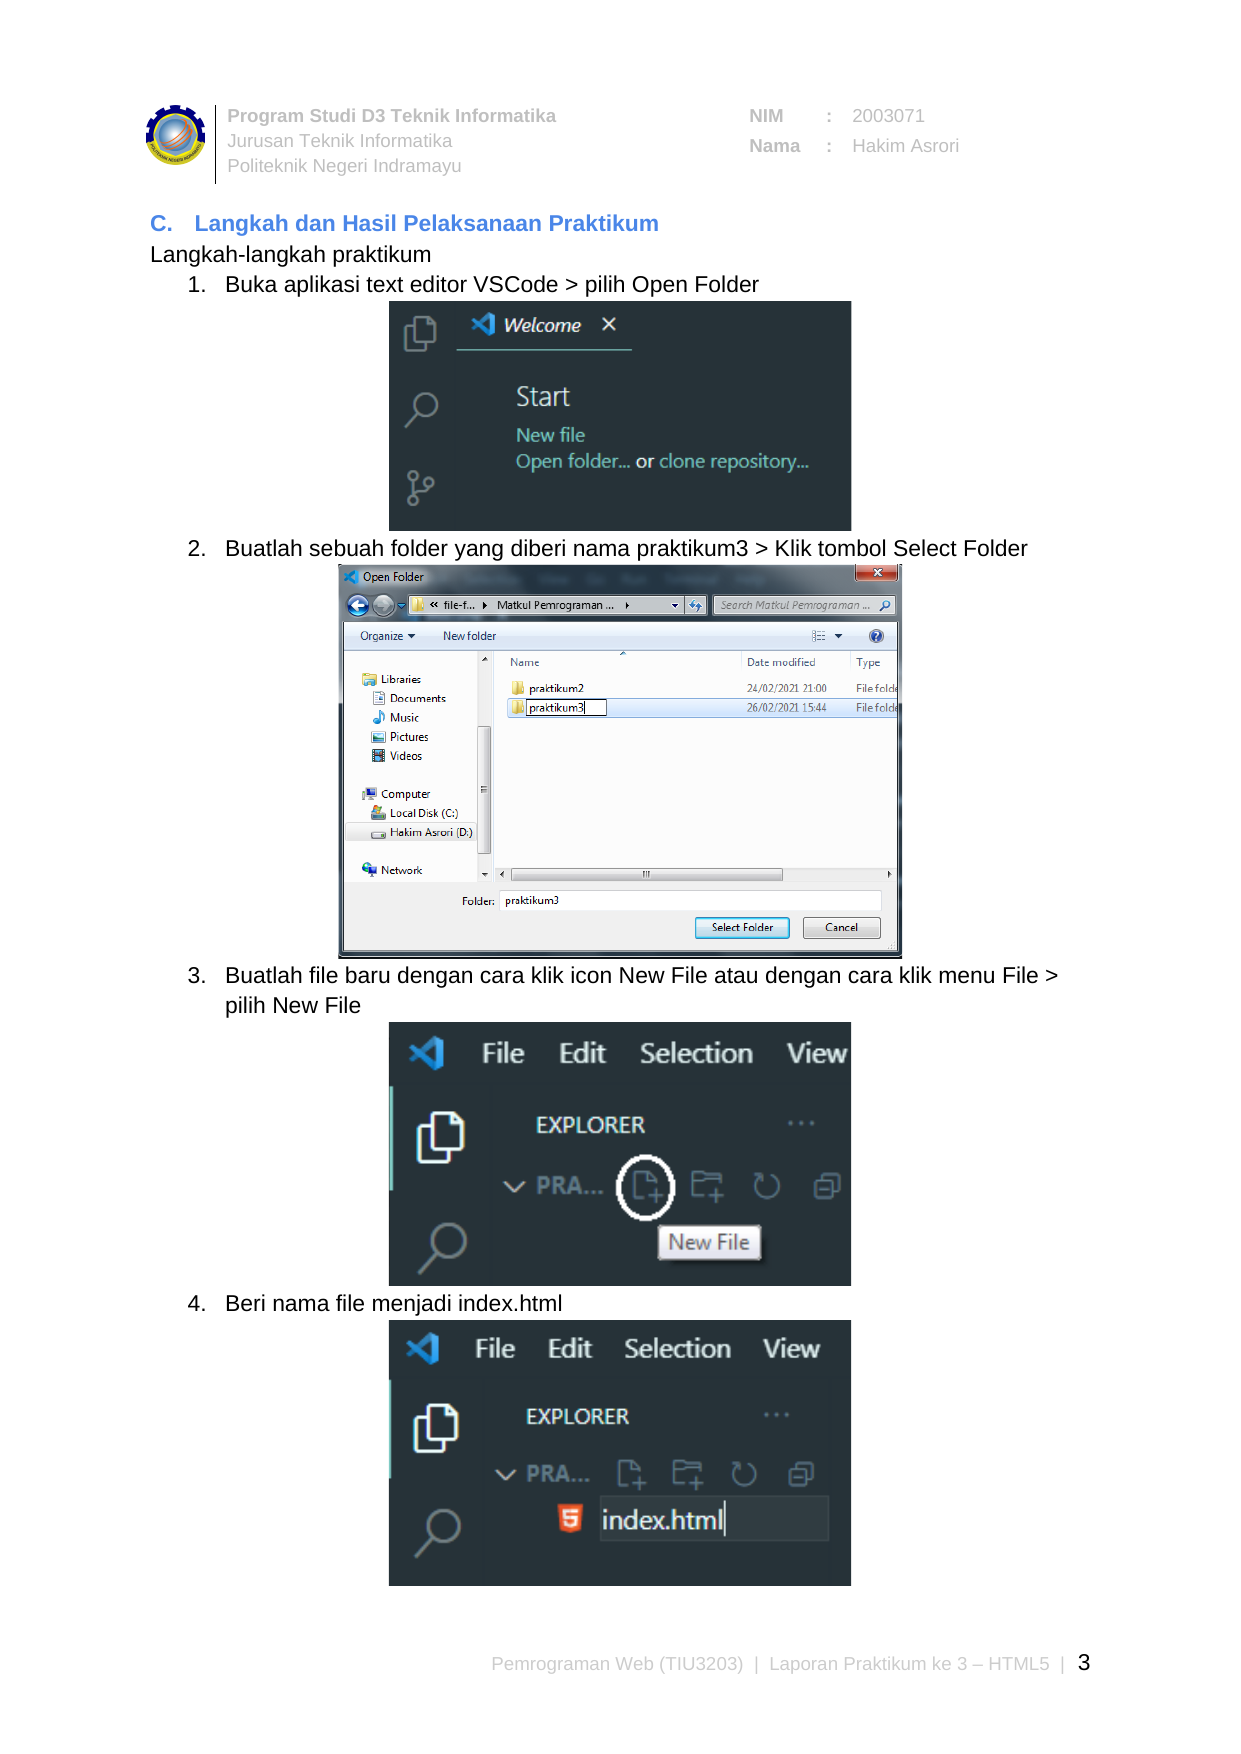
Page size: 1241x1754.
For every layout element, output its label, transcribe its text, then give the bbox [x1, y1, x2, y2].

list Beri nama file menjadi index.html [187, 1290, 1090, 1316]
picture [338, 564, 903, 959]
list Langkah dan Hasil Pelaksanaan Praktikum [150, 210, 1090, 237]
list Buka aplikasi text editor VSCode > pilih Open Folder [187, 271, 1090, 297]
text Langkah-langkah praktikum [150, 241, 1090, 267]
picture [388, 1320, 852, 1586]
picture [389, 301, 852, 531]
picture [388, 1022, 852, 1286]
list Buatlah file baru dengan cara klik icon New File atau dengan cara klik menu File > pilih New File [187, 962, 1090, 1018]
list Buatlah sebuah folder yang diberi nama praktikum3 > Klik tombol Select Folder [187, 534, 1090, 561]
picture [146, 105, 205, 165]
